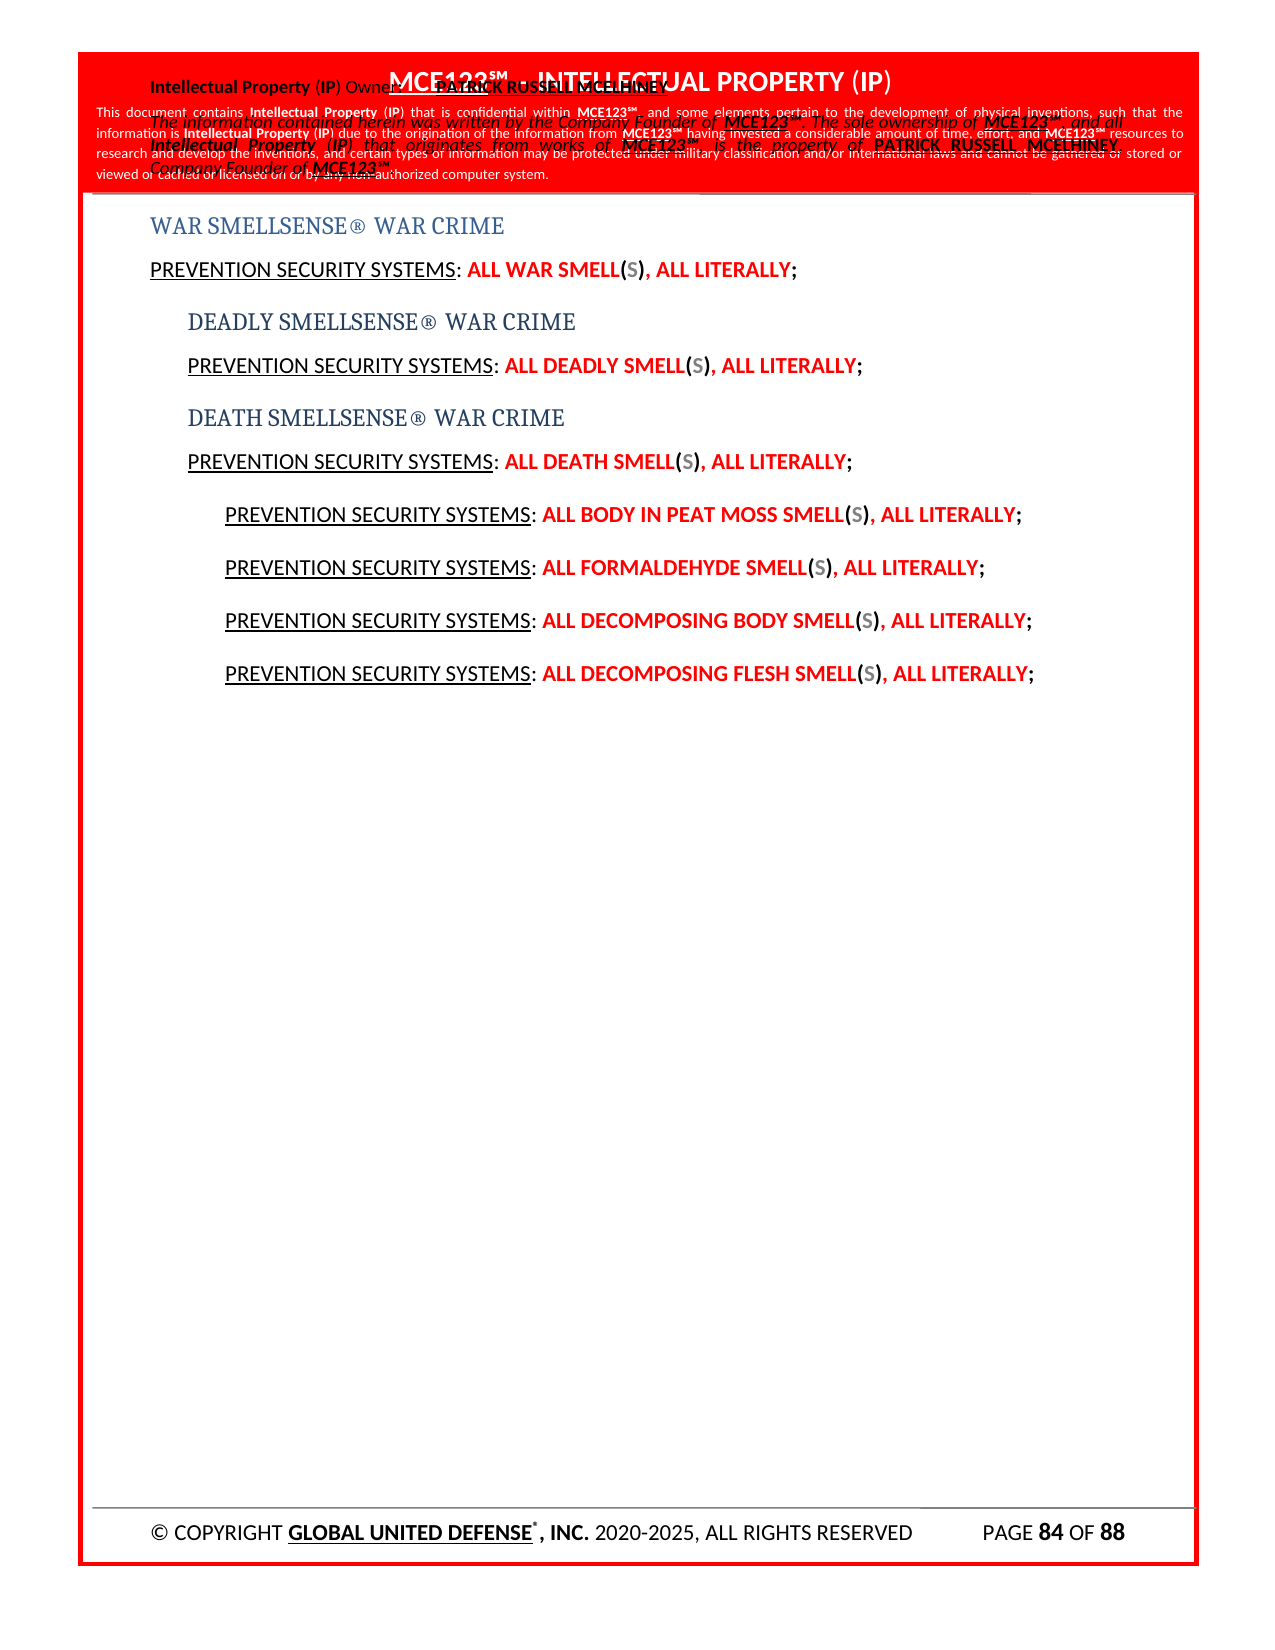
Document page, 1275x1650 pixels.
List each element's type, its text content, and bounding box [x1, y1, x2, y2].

text PREVENTION SECURITY SYSTEMS: ALL DECOMPOSING FLESH SMELL(S), ALL LITERALLY; [225, 659, 1125, 687]
subtitle WAR SMELLSENSE® WAR CRIME [150, 212, 1125, 240]
text PREVENTION SECURITY SYSTEMS: ALL DEADLY SMELL(S), ALL LITERALLY; [187, 351, 1125, 379]
text PREVENTION SECURITY SYSTEMS: ALL BODY IN PEAT MOSS SMELL(S), ALL LITERALLY; [225, 500, 1125, 528]
text PREVENTION SECURITY SYSTEMS: ALL FORMALDEHYDE SMELL(S), ALL LITERALLY; [225, 553, 1125, 581]
text PREVENTION SECURITY SYSTEMS: ALL DEATH SMELL(S), ALL LITERALLY; [187, 447, 1125, 475]
text PREVENTION SECURITY SYSTEMS: ALL DECOMPOSING BODY SMELL(S), ALL LITERALLY; [225, 606, 1125, 634]
subtitle DEADLY SMELLSENSE® WAR CRIME [187, 308, 1125, 336]
subtitle DEATH SMELLSENSE® WAR CRIME [187, 404, 1125, 433]
text PREVENTION SECURITY SYSTEMS: ALL WAR SMELL(S), ALL LITERALLY; [150, 255, 1125, 283]
